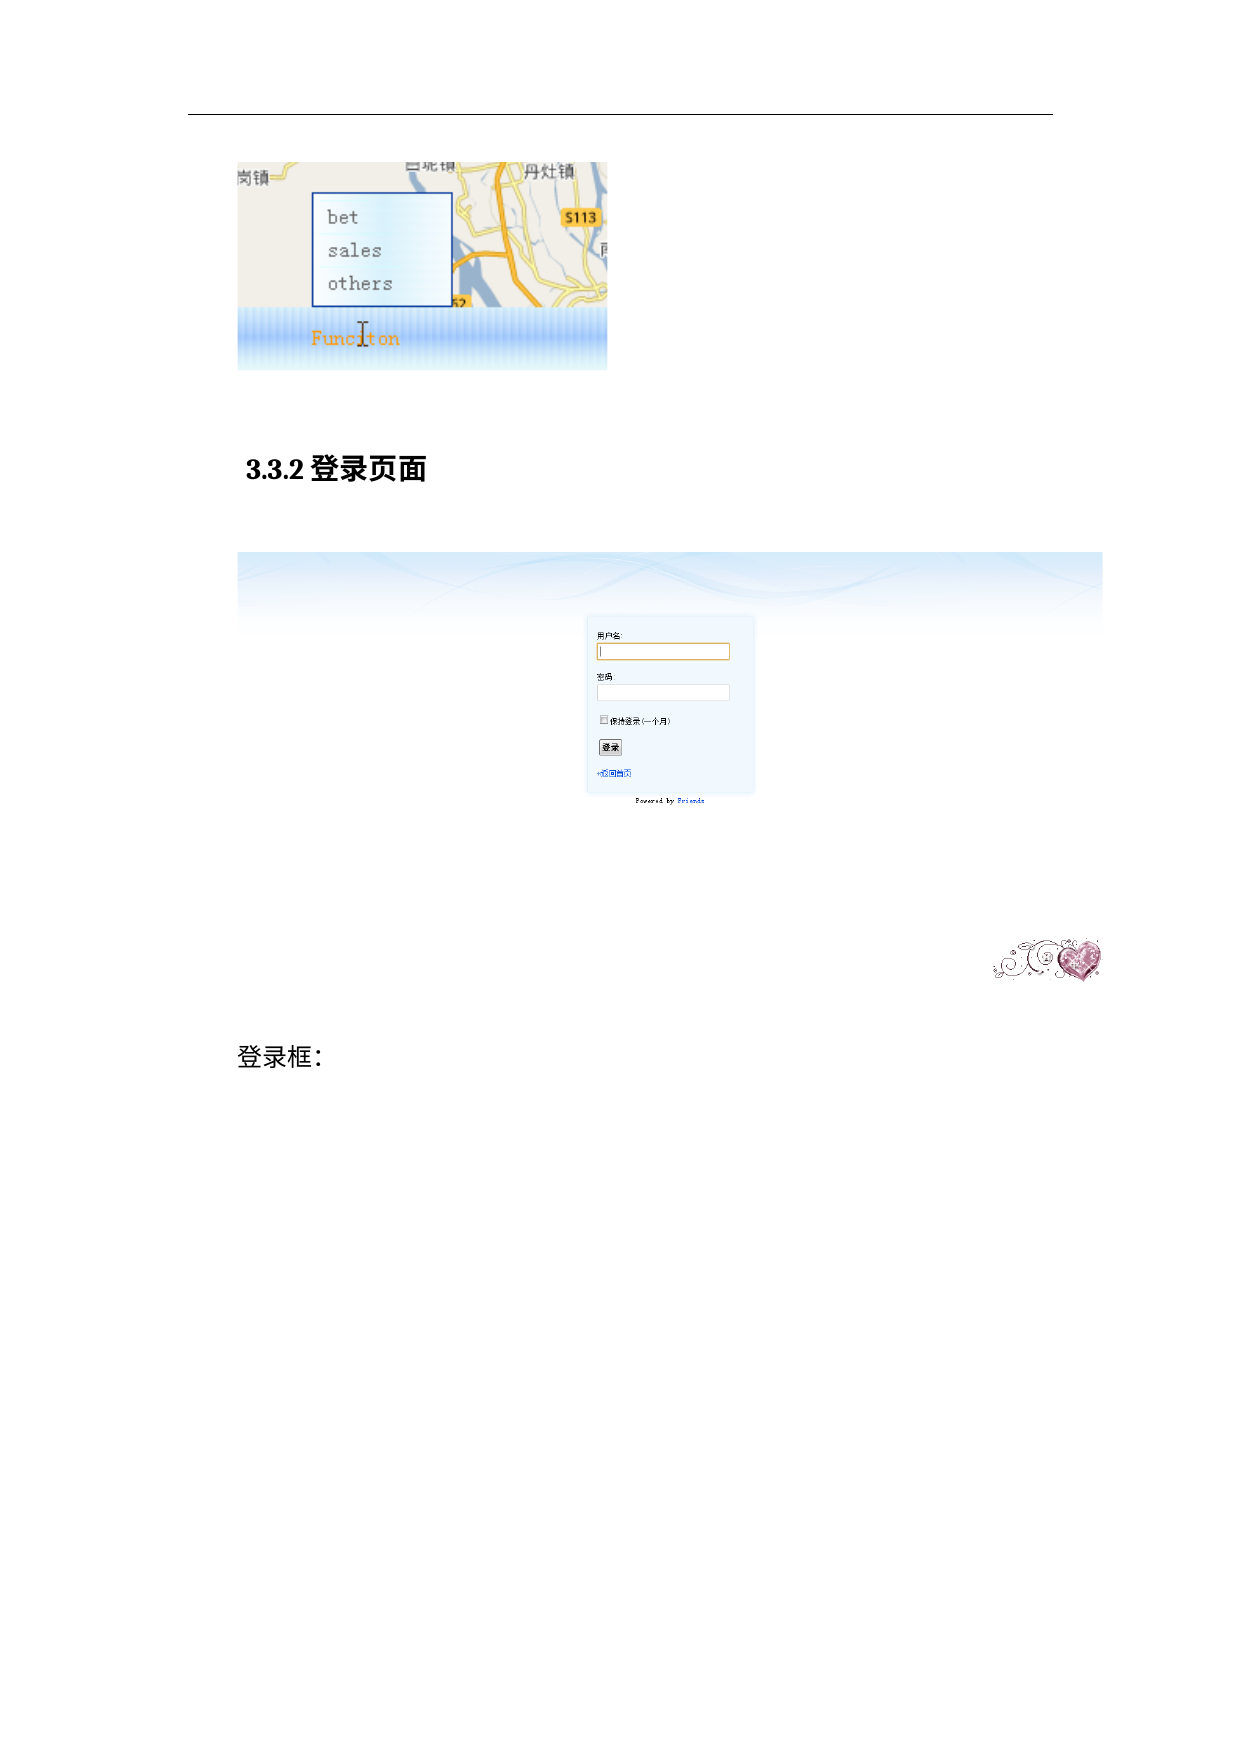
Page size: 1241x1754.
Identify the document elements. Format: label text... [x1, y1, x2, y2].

text 登录框： [187, 1023, 1053, 1088]
picture [237, 552, 1103, 986]
subtitle 3.3.2 登录页面 [187, 434, 1053, 499]
picture [237, 162, 608, 372]
